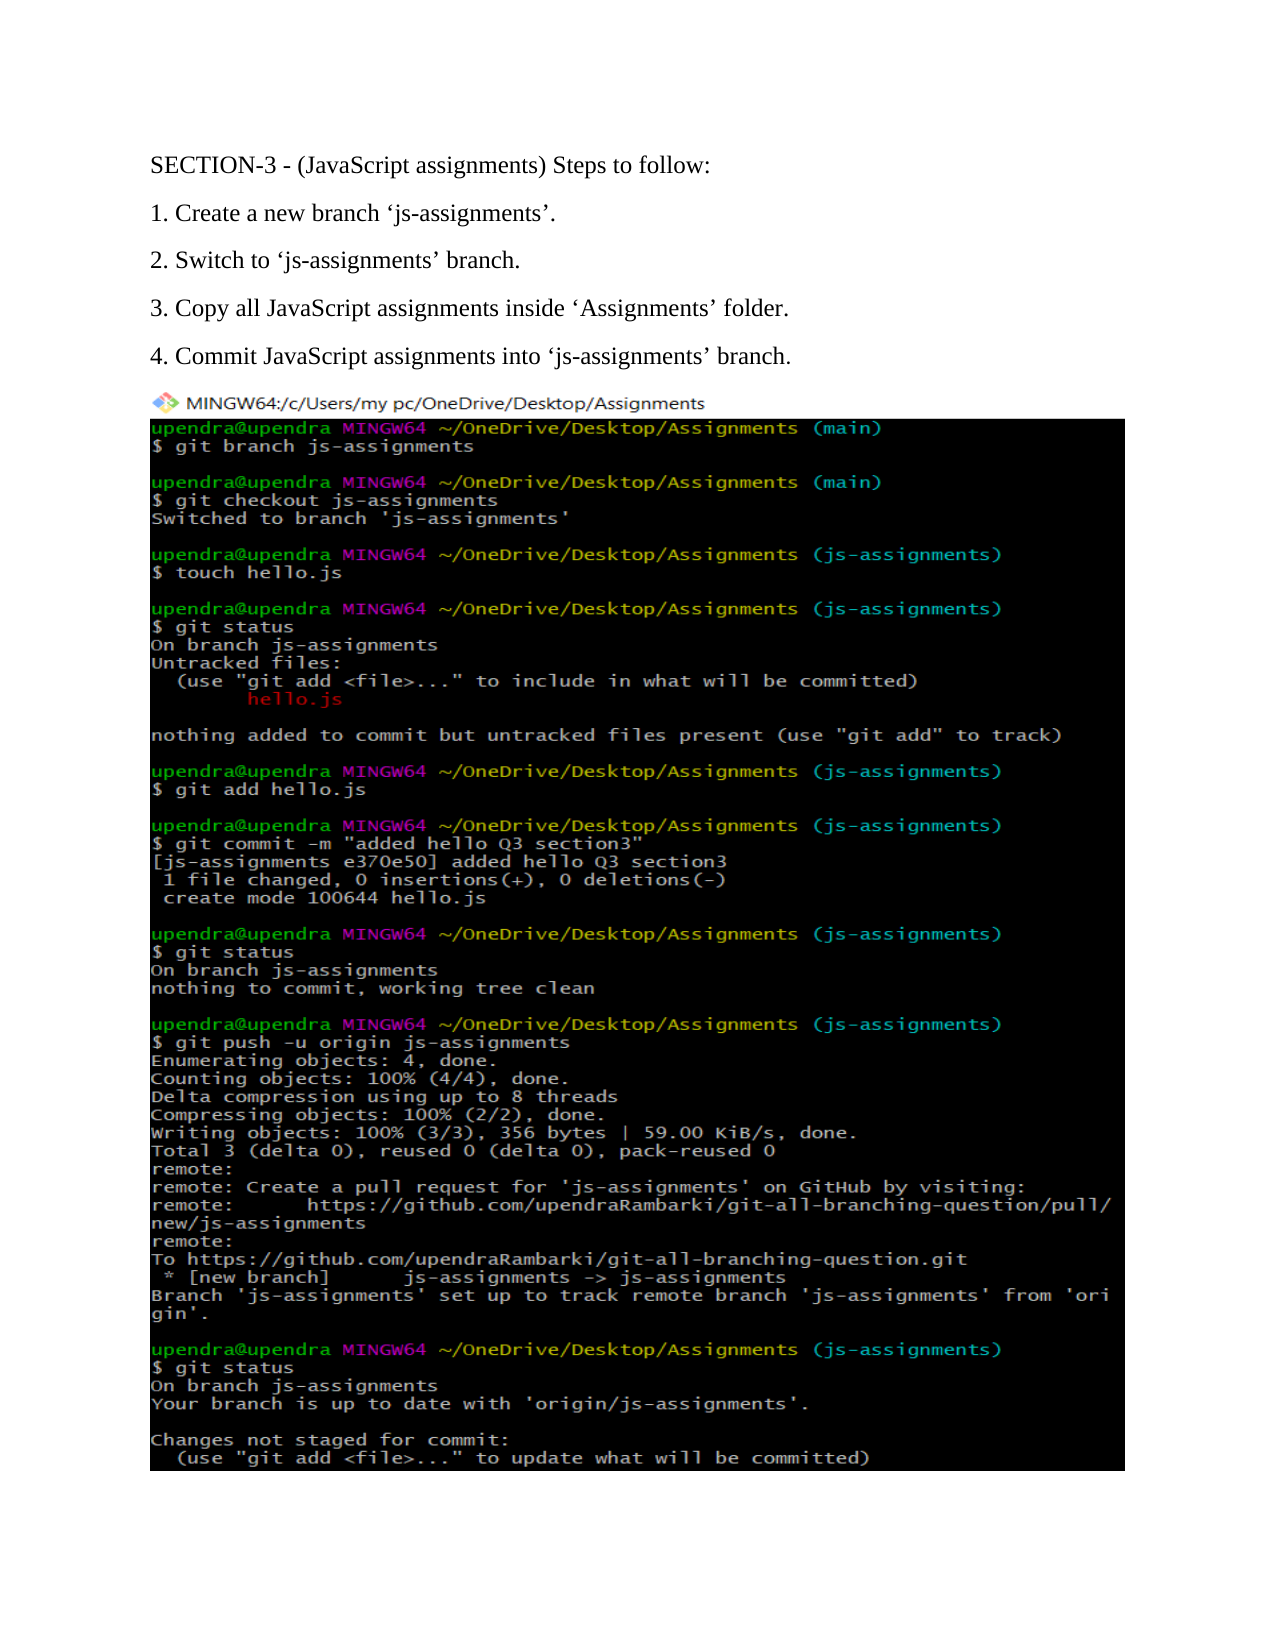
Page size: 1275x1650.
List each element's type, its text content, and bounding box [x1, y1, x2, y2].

text 3. Copy all JavaScript assignments inside ‘Assignments’ folder. [150, 293, 1125, 322]
picture [150, 388, 1125, 1471]
text 1. Create a new branch ‘js-assignments’. [150, 198, 1125, 226]
text 4. Commit JavaScript assignments into ‘js-assignments’ branch. [150, 341, 1125, 370]
text SECTION-3 - (JavaScript assignments) Steps to follow: [150, 150, 1125, 179]
text 2. Switch to ‘js-assignments’ branch. [150, 245, 1125, 274]
